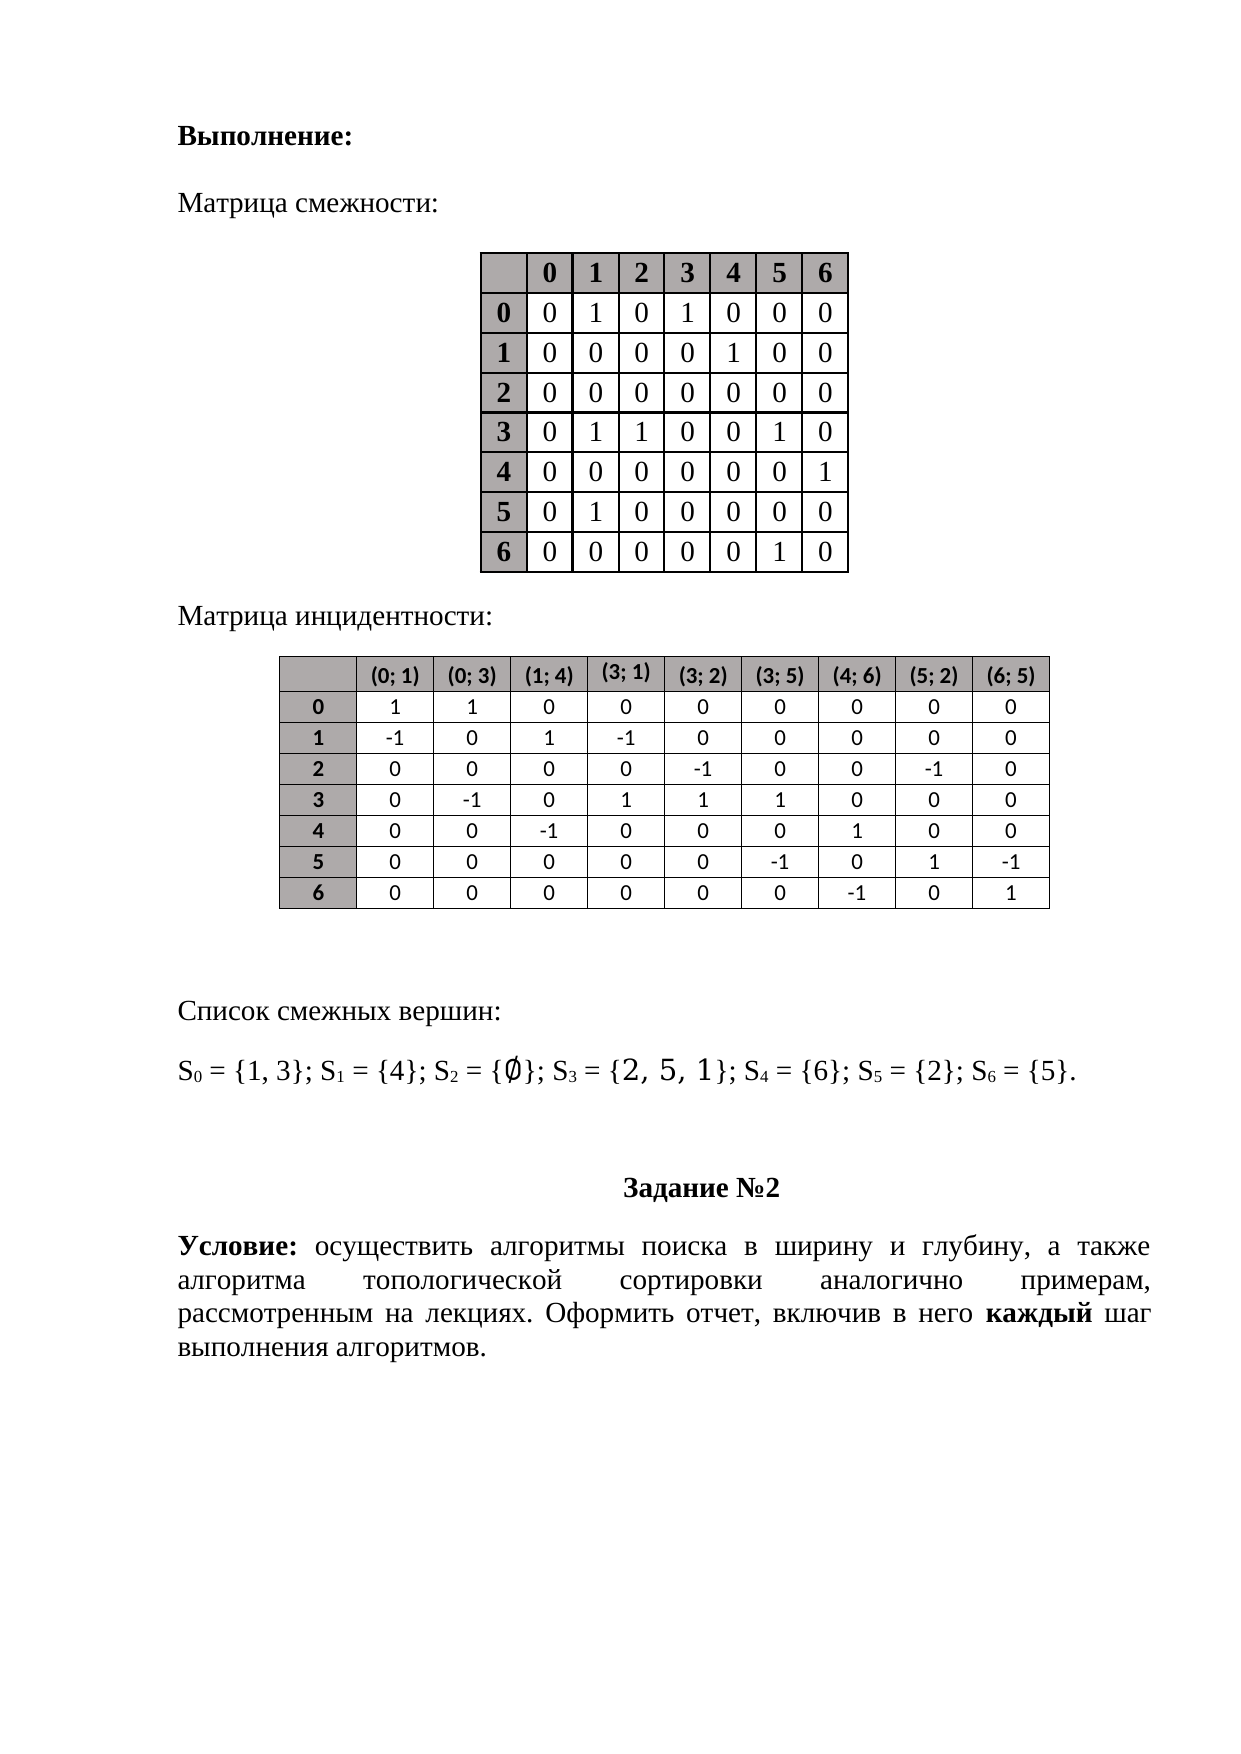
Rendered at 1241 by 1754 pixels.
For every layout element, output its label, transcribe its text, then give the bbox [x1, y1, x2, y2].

table_cell 0 [482, 294, 526, 332]
table_cell 0 [620, 453, 663, 491]
table_cell 0 [434, 723, 510, 753]
text Матрица инцидентности: [177, 598, 1152, 631]
table_cell 0 [588, 754, 664, 784]
table_cell 4 [482, 453, 526, 491]
table_cell 0 [588, 878, 664, 908]
table_header 2 [620, 254, 663, 292]
text Выполнение: [177, 118, 1152, 152]
table_cell 1 [574, 294, 618, 332]
table_cell 0 [665, 334, 709, 372]
table_cell 0 [742, 816, 818, 846]
table_cell 0 [803, 334, 847, 372]
table_cell 0 [711, 453, 755, 491]
table_cell 0 [357, 754, 433, 784]
table_cell 0 [528, 334, 571, 372]
table_cell 0 [511, 692, 587, 722]
table_cell 0 [711, 533, 755, 571]
table_cell 1 [357, 692, 433, 722]
table_cell 0 [665, 453, 709, 491]
table_header (1; 4) [511, 657, 587, 691]
table_header (5; 2) [896, 657, 972, 691]
table_cell 0 [665, 493, 709, 531]
table_cell 0 [434, 878, 510, 908]
table_cell 0 [665, 374, 709, 411]
table_cell 0 [896, 785, 972, 815]
text Задание №2 [177, 1170, 1152, 1203]
table_cell 0 [757, 374, 801, 411]
table_cell 1 [482, 334, 526, 372]
table_cell 0 [588, 816, 664, 846]
table_cell -1 [434, 785, 510, 815]
table_cell 0 [896, 878, 972, 908]
table_cell 0 [280, 692, 356, 722]
table_cell 0 [742, 878, 818, 908]
table_header 3 [665, 254, 709, 292]
table_cell 0 [757, 453, 801, 491]
table_cell 0 [620, 533, 663, 571]
table_cell 0 [574, 533, 618, 571]
table_cell 1 [588, 785, 664, 815]
table_cell 0 [511, 785, 587, 815]
table_cell 6 [280, 878, 356, 908]
table_cell 0 [665, 847, 741, 877]
table_cell 0 [711, 374, 755, 411]
table_cell 0 [511, 847, 587, 877]
table_header 0 [528, 254, 571, 292]
table_cell 5 [280, 847, 356, 877]
table_cell 0 [357, 816, 433, 846]
table_cell 1 [434, 692, 510, 722]
table_header (3; 2) [665, 657, 741, 691]
table_cell 1 [896, 847, 972, 877]
table_cell 0 [819, 723, 895, 753]
table_header 6 [803, 254, 847, 292]
table_cell 0 [665, 533, 709, 571]
table_header (0; 1) [357, 657, 433, 691]
table_cell 1 [280, 723, 356, 753]
table_cell 0 [819, 754, 895, 784]
table_header (3; 5) [742, 657, 818, 691]
table_cell 3 [482, 414, 526, 451]
table_cell 0 [357, 878, 433, 908]
table_cell 0 [803, 493, 847, 531]
table_cell 0 [574, 334, 618, 372]
table_cell -1 [588, 723, 664, 753]
table_cell 0 [588, 692, 664, 722]
table_cell 0 [665, 878, 741, 908]
table_cell 0 [528, 493, 571, 531]
table_cell 4 [280, 816, 356, 846]
table_header 4 [711, 254, 755, 292]
table_cell 0 [528, 294, 571, 332]
table_header [280, 657, 356, 691]
text Матрица смежности: [177, 185, 1152, 252]
table_cell 0 [711, 493, 755, 531]
table_cell 0 [803, 533, 847, 571]
table_cell 1 [665, 294, 709, 332]
table_cell -1 [973, 847, 1049, 877]
table_cell 1 [511, 723, 587, 753]
table_cell 0 [665, 414, 709, 451]
table_cell 0 [896, 692, 972, 722]
table_cell 0 [434, 816, 510, 846]
table_cell 1 [757, 414, 801, 451]
table_cell 0 [819, 692, 895, 722]
table_cell 0 [973, 754, 1049, 784]
table_cell 0 [819, 785, 895, 815]
text Условие: осуществить алгоритмы поиска в ширину и глубину, а также алгоритма топологической сортировки аналогично примерам, рассмотренным на лекциях. Оформить отчет, включив в него каждый шаг выполнения алгоритмов. [177, 1228, 1152, 1363]
table_cell 1 [757, 533, 801, 571]
table_cell 6 [482, 533, 526, 571]
table_cell 0 [973, 723, 1049, 753]
table_cell -1 [896, 754, 972, 784]
table_cell 0 [803, 294, 847, 332]
table_cell 3 [280, 785, 356, 815]
table_cell 1 [665, 785, 741, 815]
table_cell 1 [711, 334, 755, 372]
table_cell 0 [711, 414, 755, 451]
table_header (4; 6) [819, 657, 895, 691]
table_header (6; 5) [973, 657, 1049, 691]
table_cell 0 [757, 294, 801, 332]
table_cell 2 [482, 374, 526, 411]
table_header (0; 3) [434, 657, 510, 691]
table_cell 0 [973, 816, 1049, 846]
table_header (3; 1) [588, 657, 664, 691]
table_cell 1 [819, 816, 895, 846]
table_cell 0 [665, 816, 741, 846]
table_cell -1 [665, 754, 741, 784]
table_cell 0 [620, 334, 663, 372]
table_header 5 [757, 254, 801, 292]
table_cell 0 [434, 847, 510, 877]
table_header 1 [574, 254, 618, 292]
table_cell 0 [588, 847, 664, 877]
table_cell 0 [528, 374, 571, 411]
table_cell -1 [357, 723, 433, 753]
table_cell 0 [803, 374, 847, 411]
text Список смежных вершин: [177, 993, 1152, 1026]
table_cell 0 [742, 754, 818, 784]
table_cell 1 [803, 453, 847, 491]
table_cell 0 [528, 414, 571, 451]
table_cell 0 [742, 692, 818, 722]
table_cell 0 [574, 453, 618, 491]
table_cell 0 [757, 334, 801, 372]
table_cell 0 [665, 723, 741, 753]
text S0 = {1, 3}; S1 = {4}; S2 = {∅}; S3 = {2, 5, 1}; S4 = {6}; S5 = {2}; S6 = {5}. [177, 1051, 1152, 1086]
table_cell -1 [511, 816, 587, 846]
table_cell 5 [482, 493, 526, 531]
table_cell -1 [819, 878, 895, 908]
table_cell 2 [280, 754, 356, 784]
table_cell 0 [973, 785, 1049, 815]
table_cell 0 [620, 294, 663, 332]
table_cell 0 [511, 754, 587, 784]
table_cell 0 [357, 785, 433, 815]
table_cell 0 [528, 453, 571, 491]
table_cell 1 [742, 785, 818, 815]
table_cell 0 [620, 374, 663, 411]
table_cell 0 [896, 816, 972, 846]
table_cell 0 [711, 294, 755, 332]
table_cell 1 [574, 493, 618, 531]
table_cell 0 [665, 692, 741, 722]
table_header [482, 254, 526, 292]
table_cell 0 [574, 374, 618, 411]
table_cell 0 [803, 414, 847, 451]
table_cell 0 [973, 692, 1049, 722]
table_cell 0 [620, 493, 663, 531]
table_cell 0 [896, 723, 972, 753]
table_cell 0 [819, 847, 895, 877]
table_cell 0 [357, 847, 433, 877]
table_cell 0 [434, 754, 510, 784]
table_cell 1 [620, 414, 663, 451]
table_cell 0 [757, 493, 801, 531]
table_cell 0 [511, 878, 587, 908]
table_cell -1 [742, 847, 818, 877]
table_cell 0 [742, 723, 818, 753]
table_cell 0 [528, 533, 571, 571]
table_cell 1 [574, 414, 618, 451]
table_cell 1 [973, 878, 1049, 908]
